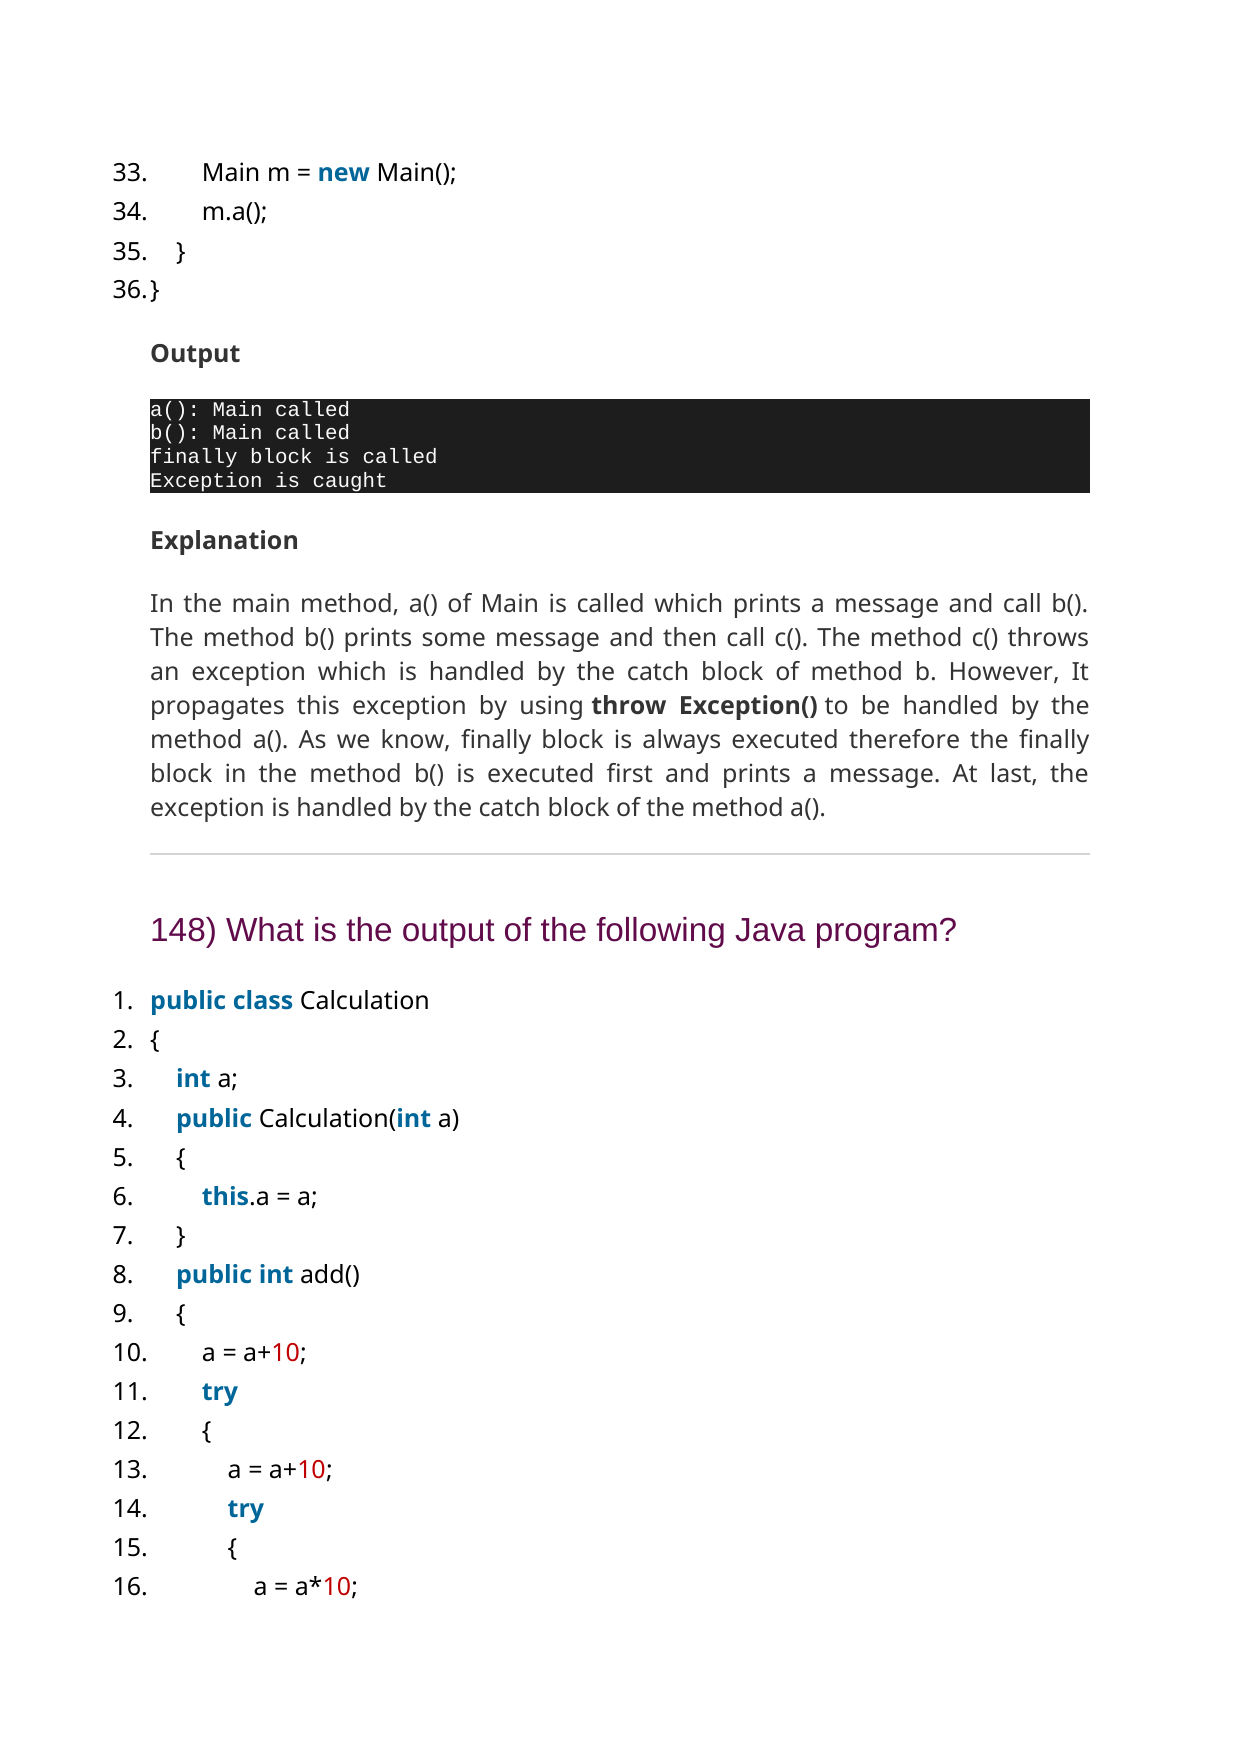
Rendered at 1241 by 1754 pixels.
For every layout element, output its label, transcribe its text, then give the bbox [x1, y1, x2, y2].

text In the main method, a() of Main is called which prints a message and call b(). The method b() prints some message and then call c(). The method c() throws an exception which is handled by the catch block of method b. However, It propagates this exception by using throw Exception() to be handled by the method a(). As we know, finally block is always executed therefore the finally block in the method b() is executed first and prints a message. At last, the exception is handled by the catch block of the method a(). [150, 586, 1090, 824]
list } [112, 1212, 1090, 1251]
list public Calculation(int a) [112, 1095, 1090, 1134]
list a = a*10; [112, 1564, 1090, 1603]
list a = a+10; [112, 1329, 1090, 1369]
list { [112, 1291, 1090, 1329]
list } [112, 228, 1090, 267]
list m.a(); [112, 189, 1090, 228]
text 148) What is the output of the following Java program? [150, 910, 1090, 949]
list Main m = new Main(); [112, 150, 1090, 189]
text finally block is called [150, 446, 1090, 469]
list int a; [112, 1056, 1090, 1095]
text Explanation [150, 522, 1090, 556]
text b(): Main called [150, 422, 1090, 446]
list this.a = a; [112, 1173, 1090, 1212]
list a = a+10; [112, 1447, 1090, 1486]
list public class Calculation [112, 978, 1090, 1017]
list { [112, 1525, 1090, 1564]
list { [112, 1017, 1090, 1056]
list } [112, 267, 1090, 306]
text Exception is caught [150, 469, 1090, 493]
text a(): Main called [150, 399, 1090, 422]
text Output [150, 335, 1090, 369]
list { [112, 1408, 1090, 1447]
list { [112, 1134, 1090, 1173]
list public int add() [112, 1251, 1090, 1291]
list try [112, 1486, 1090, 1525]
list try [112, 1369, 1090, 1408]
